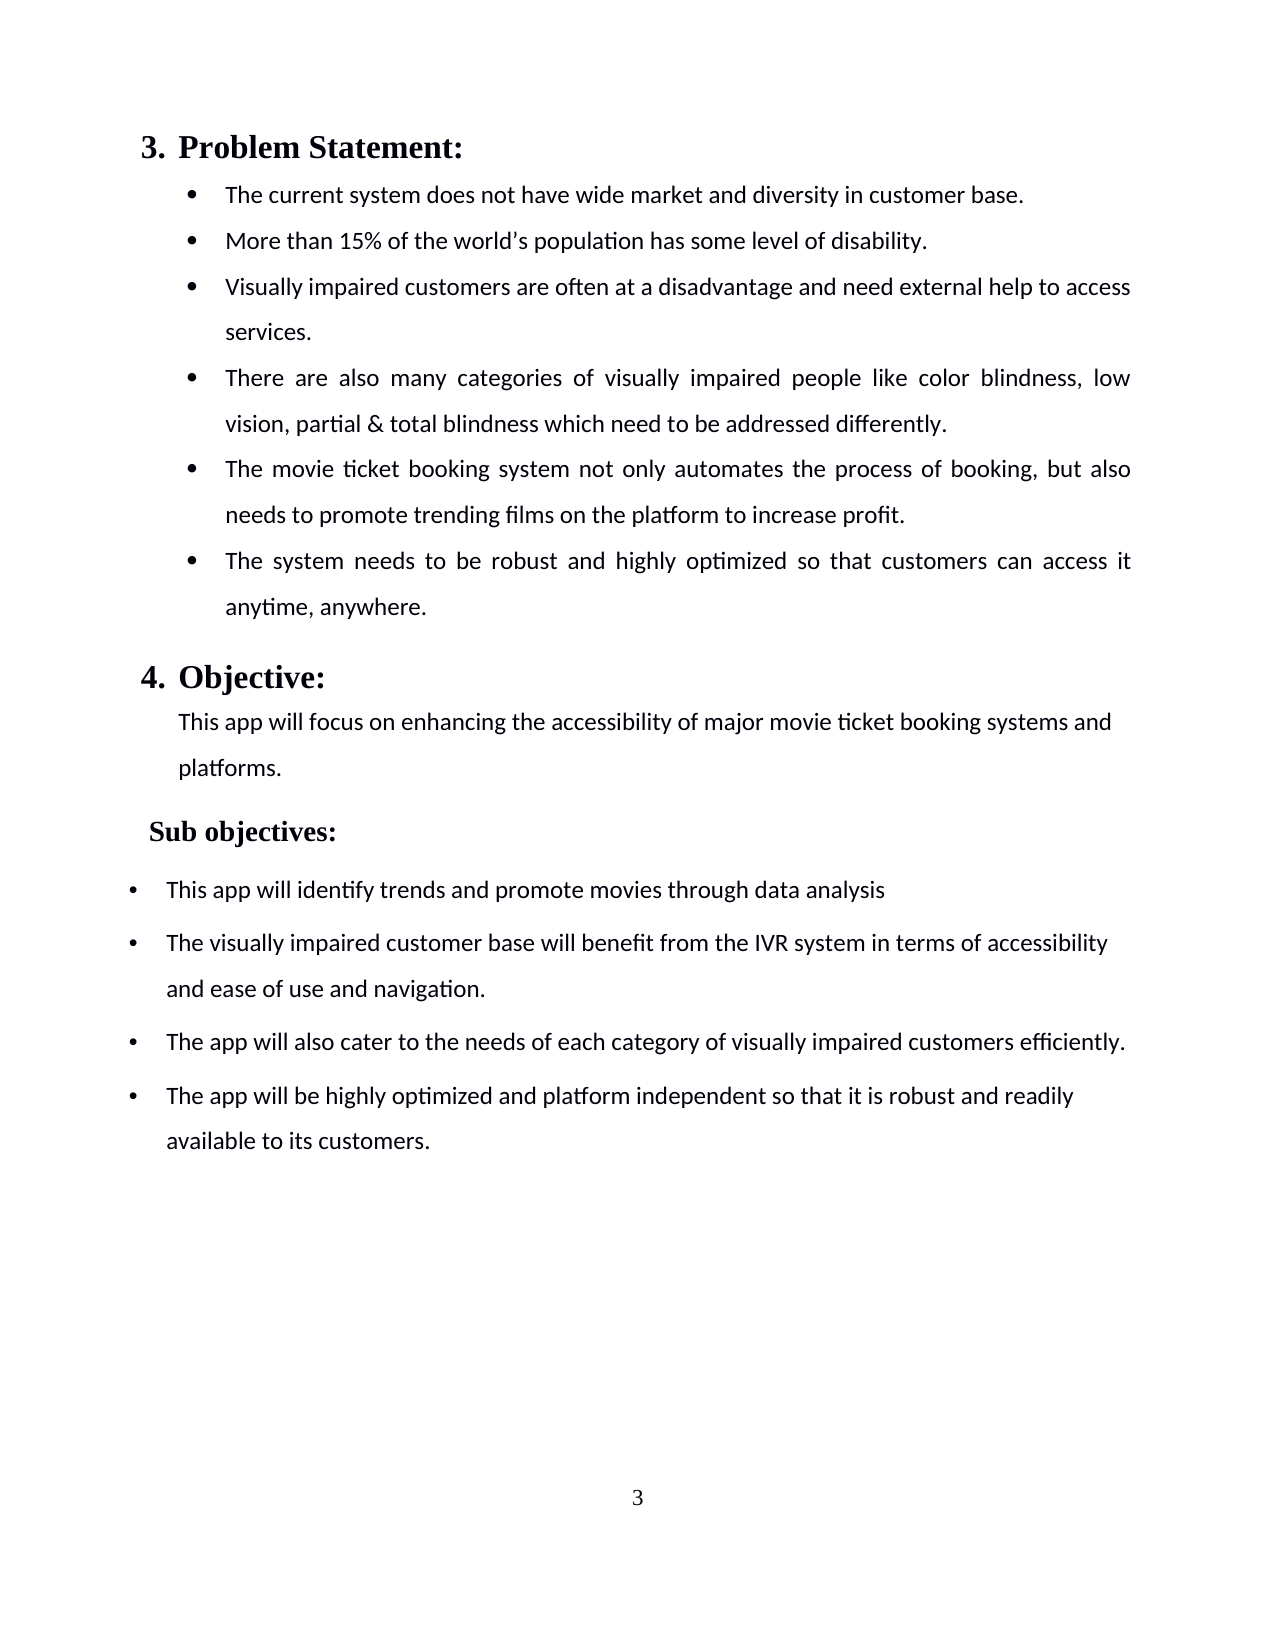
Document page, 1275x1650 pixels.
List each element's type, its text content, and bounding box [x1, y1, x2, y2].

list The app will also cater to the needs of each category of visually impaired customers efficiently. [128, 1026, 1132, 1057]
list More than 15% of the world’s population has some level of disability. [188, 225, 1132, 255]
list The app will be highly optimized and platform independent so that it is robust and readily available to its customers. [128, 1080, 1132, 1156]
list The movie ticket booking system not only automates the process of booking, but also needs to promote trending films on the platform to increase profit. [188, 453, 1132, 530]
list Objective: [141, 657, 1097, 695]
list Visually impaired customers are often at a disadvantage and need external help to access services. [188, 271, 1132, 347]
list The system needs to be robust and highly optimized so that customers can access it anytime, anywhere. [188, 545, 1132, 621]
list The visually impaired customer base will benefit from the IVR system in terms of accessibility and ease of use and navigation. [128, 927, 1132, 1003]
list There are also many categories of visually impaired people like color blindness, low vision, partial & total blindness which need to be addressed differently. [188, 362, 1132, 438]
text Sub objectives: [148, 814, 1132, 847]
list The current system does not have wide market and diversity in customer base. [188, 179, 1132, 210]
list Problem Statement: [141, 128, 1097, 166]
list This app will identify trends and promote movies through data analysis [128, 874, 1132, 904]
text This app will focus on enhancing the accessibility of major movie ticket booking systems and platforms. [178, 706, 1132, 783]
